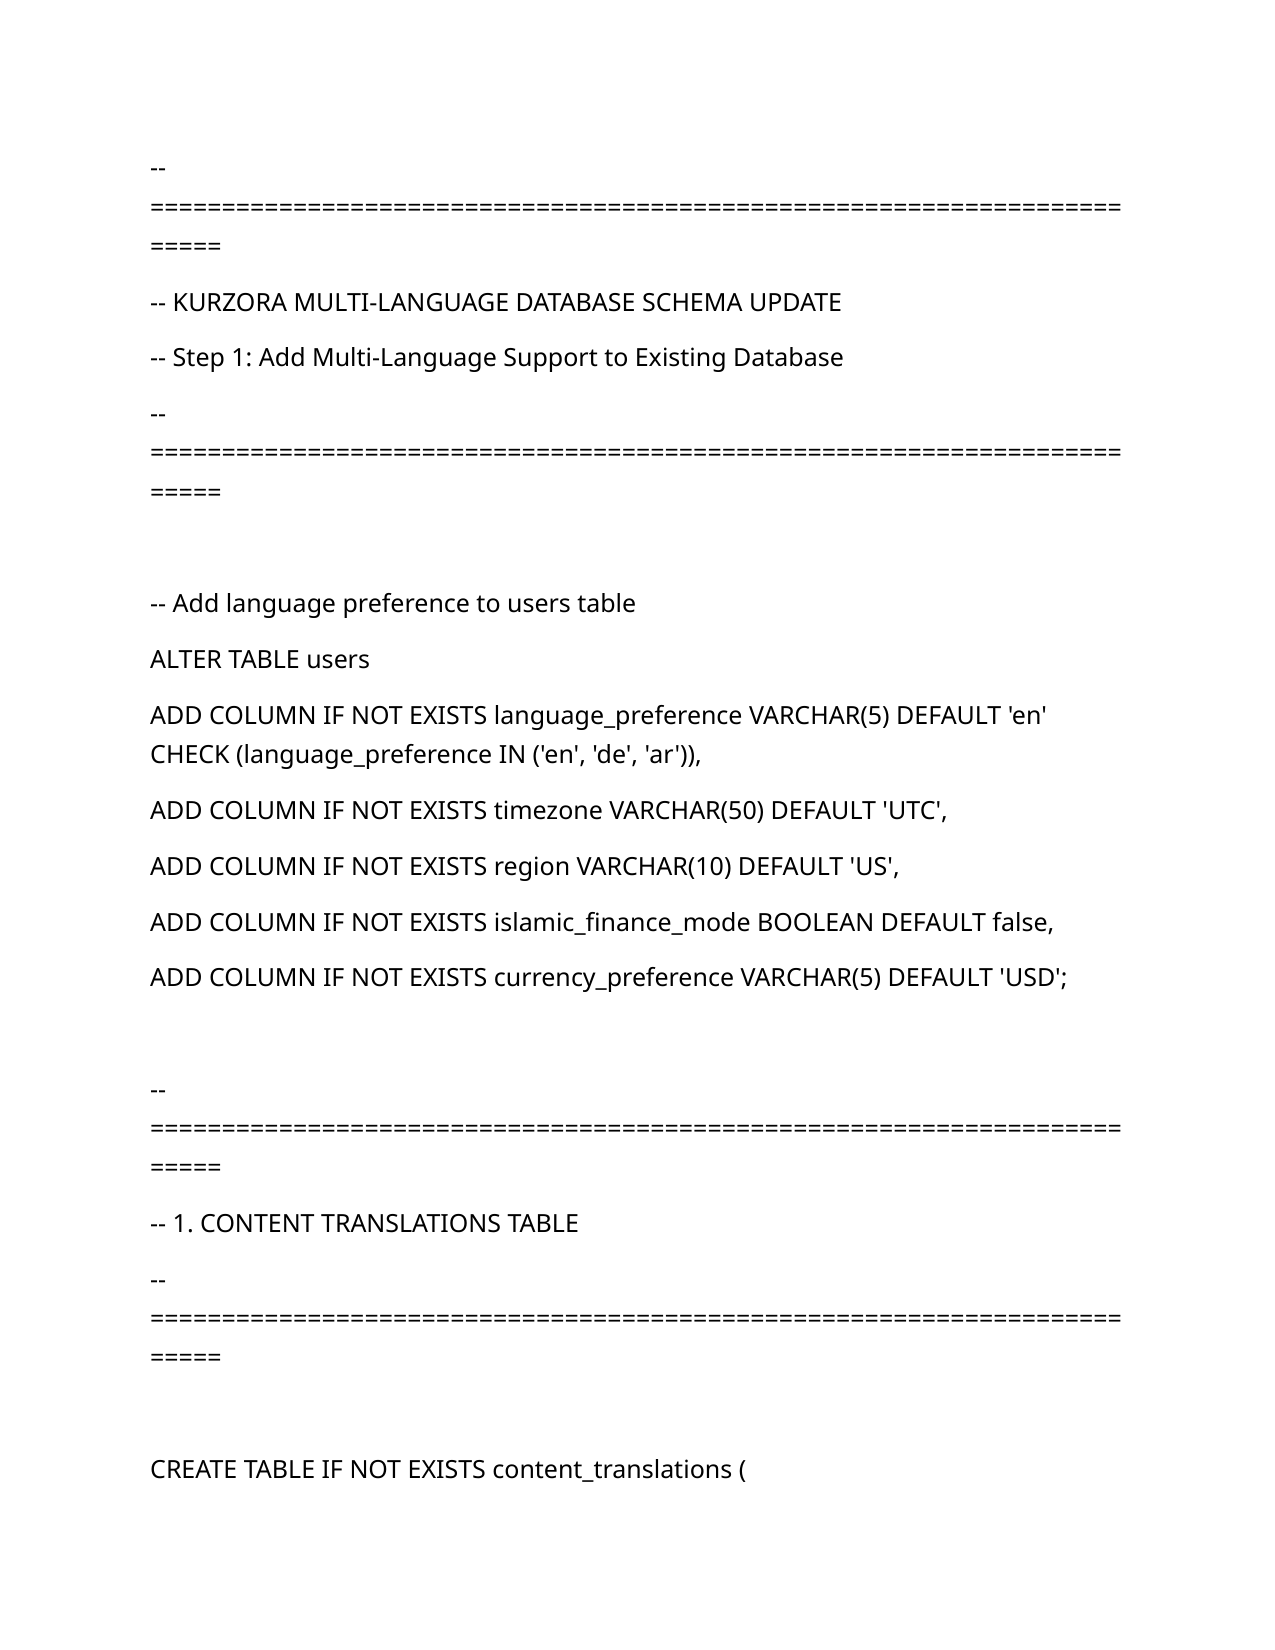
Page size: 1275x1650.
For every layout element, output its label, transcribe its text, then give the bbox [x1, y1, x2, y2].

text -- ========================================================================= [150, 1072, 1125, 1184]
text -- ========================================================================= [150, 396, 1125, 508]
text -- ========================================================================= [150, 1262, 1125, 1374]
text -- ========================================================================= [150, 150, 1125, 262]
text -- 1. CONTENT TRANSLATIONS TABLE [150, 1206, 1125, 1240]
text -- Step 1: Add Multi-Language Support to Existing Database [150, 340, 1125, 374]
text ALTER TABLE users [150, 642, 1125, 676]
text ADD COLUMN IF NOT EXISTS region VARCHAR(10) DEFAULT 'US', [150, 848, 1125, 882]
text ADD COLUMN IF NOT EXISTS language_preference VARCHAR(5) DEFAULT 'en' CHECK (language_preference IN ('en', 'de', 'ar')), [150, 697, 1125, 771]
text -- Add language preference to users table [150, 586, 1125, 620]
text ADD COLUMN IF NOT EXISTS currency_preference VARCHAR(5) DEFAULT 'USD'; [150, 960, 1125, 994]
text CREATE TABLE IF NOT EXISTS content_translations ( [150, 1452, 1125, 1486]
text -- KURZORA MULTI-LANGUAGE DATABASE SCHEMA UPDATE [150, 284, 1125, 318]
text ADD COLUMN IF NOT EXISTS timezone VARCHAR(50) DEFAULT 'UTC', [150, 792, 1125, 827]
text ADD COLUMN IF NOT EXISTS islamic_finance_mode BOOLEAN DEFAULT false, [150, 904, 1125, 938]
